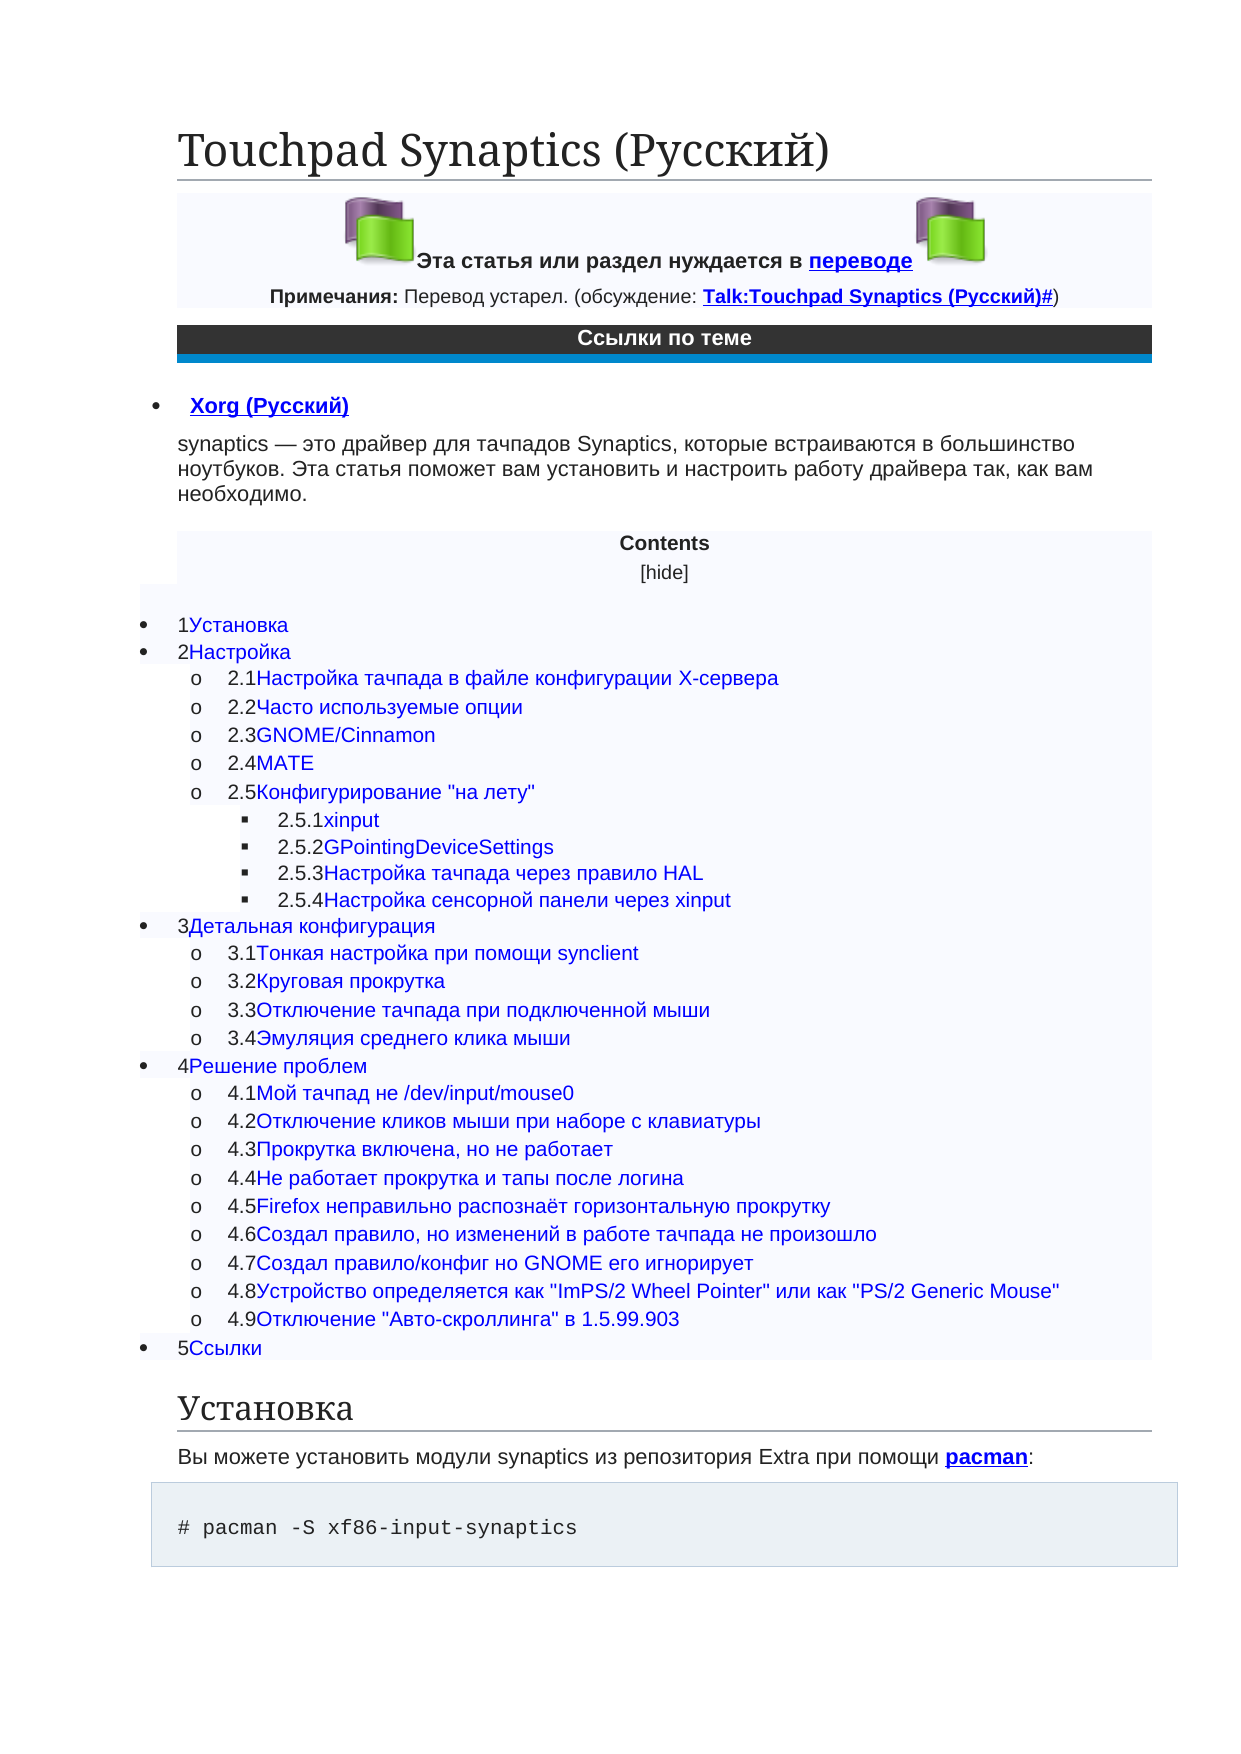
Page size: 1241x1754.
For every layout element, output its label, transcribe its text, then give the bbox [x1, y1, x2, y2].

list 4.1Мой тачпад не /dev/input/mouse0 [190, 1081, 1152, 1106]
picture [341, 193, 417, 269]
list 3.3Отключение тачпада при подключенной мыши [190, 997, 1152, 1023]
list 2.5.2GPointingDeviceSettings [240, 834, 1152, 858]
list 2.1Настройка тачпада в файле конфигурации X-сервера [190, 666, 1152, 692]
text Эта статья или раздел нуждается в переводе [177, 193, 1152, 273]
list 2Настройка [140, 640, 1152, 664]
picture [912, 193, 988, 269]
list 3.1Тонкая настройка при помощи synclient [190, 941, 1152, 967]
list 3.4Эмуляция среднего клика мыши [190, 1026, 1152, 1052]
list 4.8Устройство определяется как "ImPS/2 Wheel Pointer" или как "PS/2 Generic Mouse" [190, 1279, 1152, 1305]
text Ссылки по теме [177, 325, 1152, 354]
list 3.2Круговая прокрутка [190, 969, 1152, 995]
text Примечания: Перевод устарел. (обсуждение: Talk:Touchpad Synaptics (Русский)#) [177, 285, 1152, 308]
list 1Установка [140, 613, 1152, 637]
list 2.4MATE [190, 751, 1152, 777]
text Установка [177, 1385, 1152, 1430]
list 2.5.3Настройка тачпада через правило HAL [240, 861, 1152, 885]
text synaptics — это драйвер для тачпадов Synaptics, которые встраиваются в большинство ноутбуков. Эта статья поможет вам установить и настроить работу драйвера так, как вам необходимо. [177, 430, 1152, 506]
text Touchpad Synaptics (Русский) [177, 118, 1152, 179]
list 4.9Отключение "Авто-скроллинга" в 1.5.99.903 [190, 1307, 1152, 1333]
list 4.3Прокрутка включена, но не работает [190, 1137, 1152, 1163]
list 4.2Отключение кликов мыши при наборе с клавиатуры [190, 1109, 1152, 1135]
list 2.2Часто используемые опции [190, 694, 1152, 720]
list 2.5.1xinput [240, 808, 1152, 832]
list 2.5.4Настройка сенсорной панели через xinput [240, 888, 1152, 912]
text [hide] [177, 561, 1152, 584]
list 4.7Создал правило/конфиг но GNOME его игнорирует [190, 1251, 1152, 1276]
list 3Детальная конфигурация [140, 914, 1152, 938]
list 4Решение проблем [140, 1054, 1152, 1078]
text # pacman -S xf86-input-synaptics [152, 1483, 1177, 1566]
list 4.4Не работает прокрутка и тапы после логина [190, 1166, 1152, 1191]
list Xorg (Русский) [152, 393, 1152, 418]
text Contents [177, 531, 1152, 555]
list 5Ссылки [140, 1336, 1152, 1360]
list 2.3GNOME/Cinnamon [190, 723, 1152, 749]
list 4.5Firefox неправильно распознаёт горизонтальную прокрутку [190, 1194, 1152, 1220]
text Вы можете установить модули synaptics из репозитория Extra при помощи pacman: [177, 1444, 1152, 1469]
list 2.5Конфигурирование "на лету" [190, 779, 1152, 805]
list 4.6Создал правило, но изменений в работе тачпада не произошло [190, 1222, 1152, 1248]
